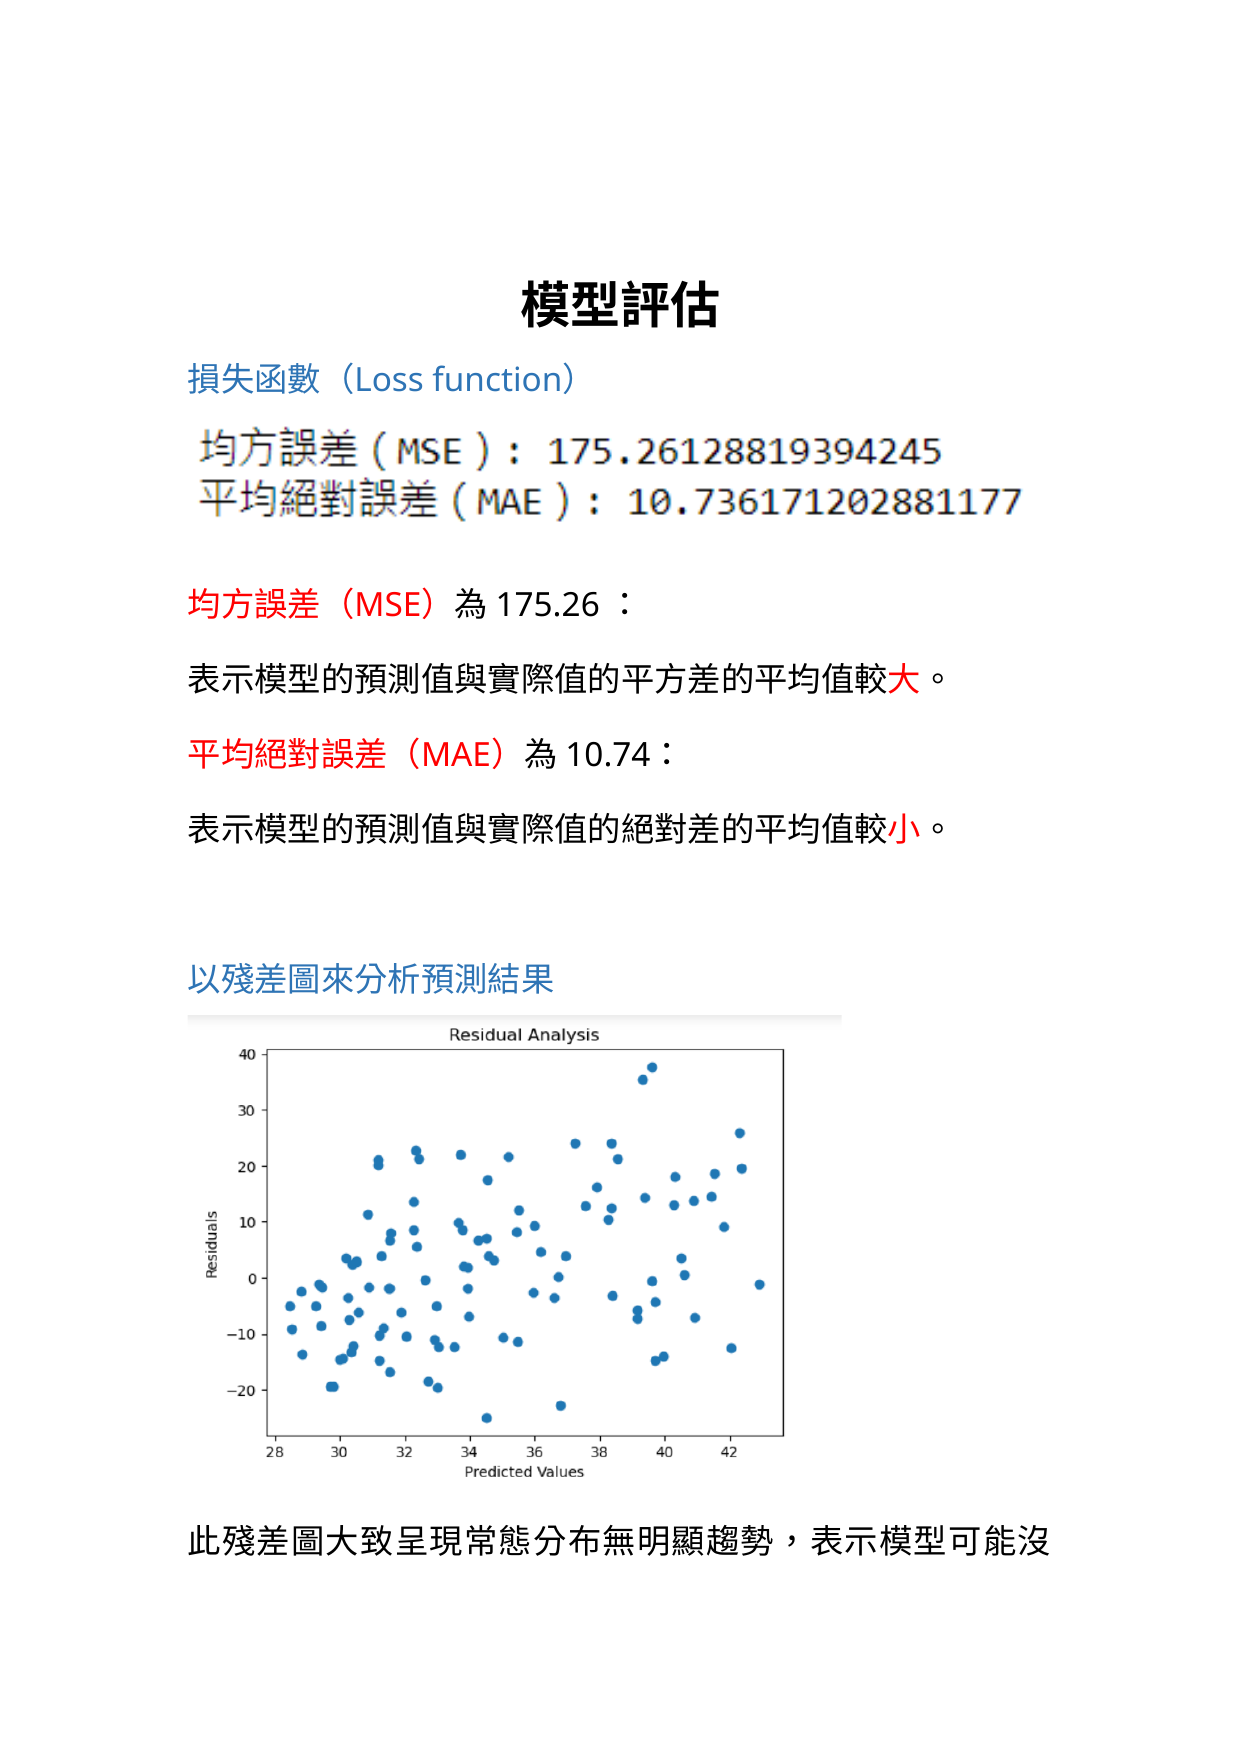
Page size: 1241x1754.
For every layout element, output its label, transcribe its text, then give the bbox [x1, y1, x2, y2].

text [187, 1502, 1053, 1577]
text 表示模型的預測值與實際值的平方差的平均值較大。 [187, 639, 1053, 714]
text 損失函數（Loss function） [187, 339, 1053, 414]
picture [187, 1014, 842, 1492]
picture [187, 414, 1053, 547]
text 表示模型的預測值與實際值的絕對差的平均值較小。 [187, 789, 1053, 864]
text 平均絕對誤差（MAE）為 10.74： [187, 714, 1053, 789]
text 均方誤差（MSE）為 175.26 ： [187, 564, 1053, 639]
text 模型評估 [187, 264, 1053, 339]
text 以殘差圖來分析預測結果 [187, 939, 1053, 1014]
